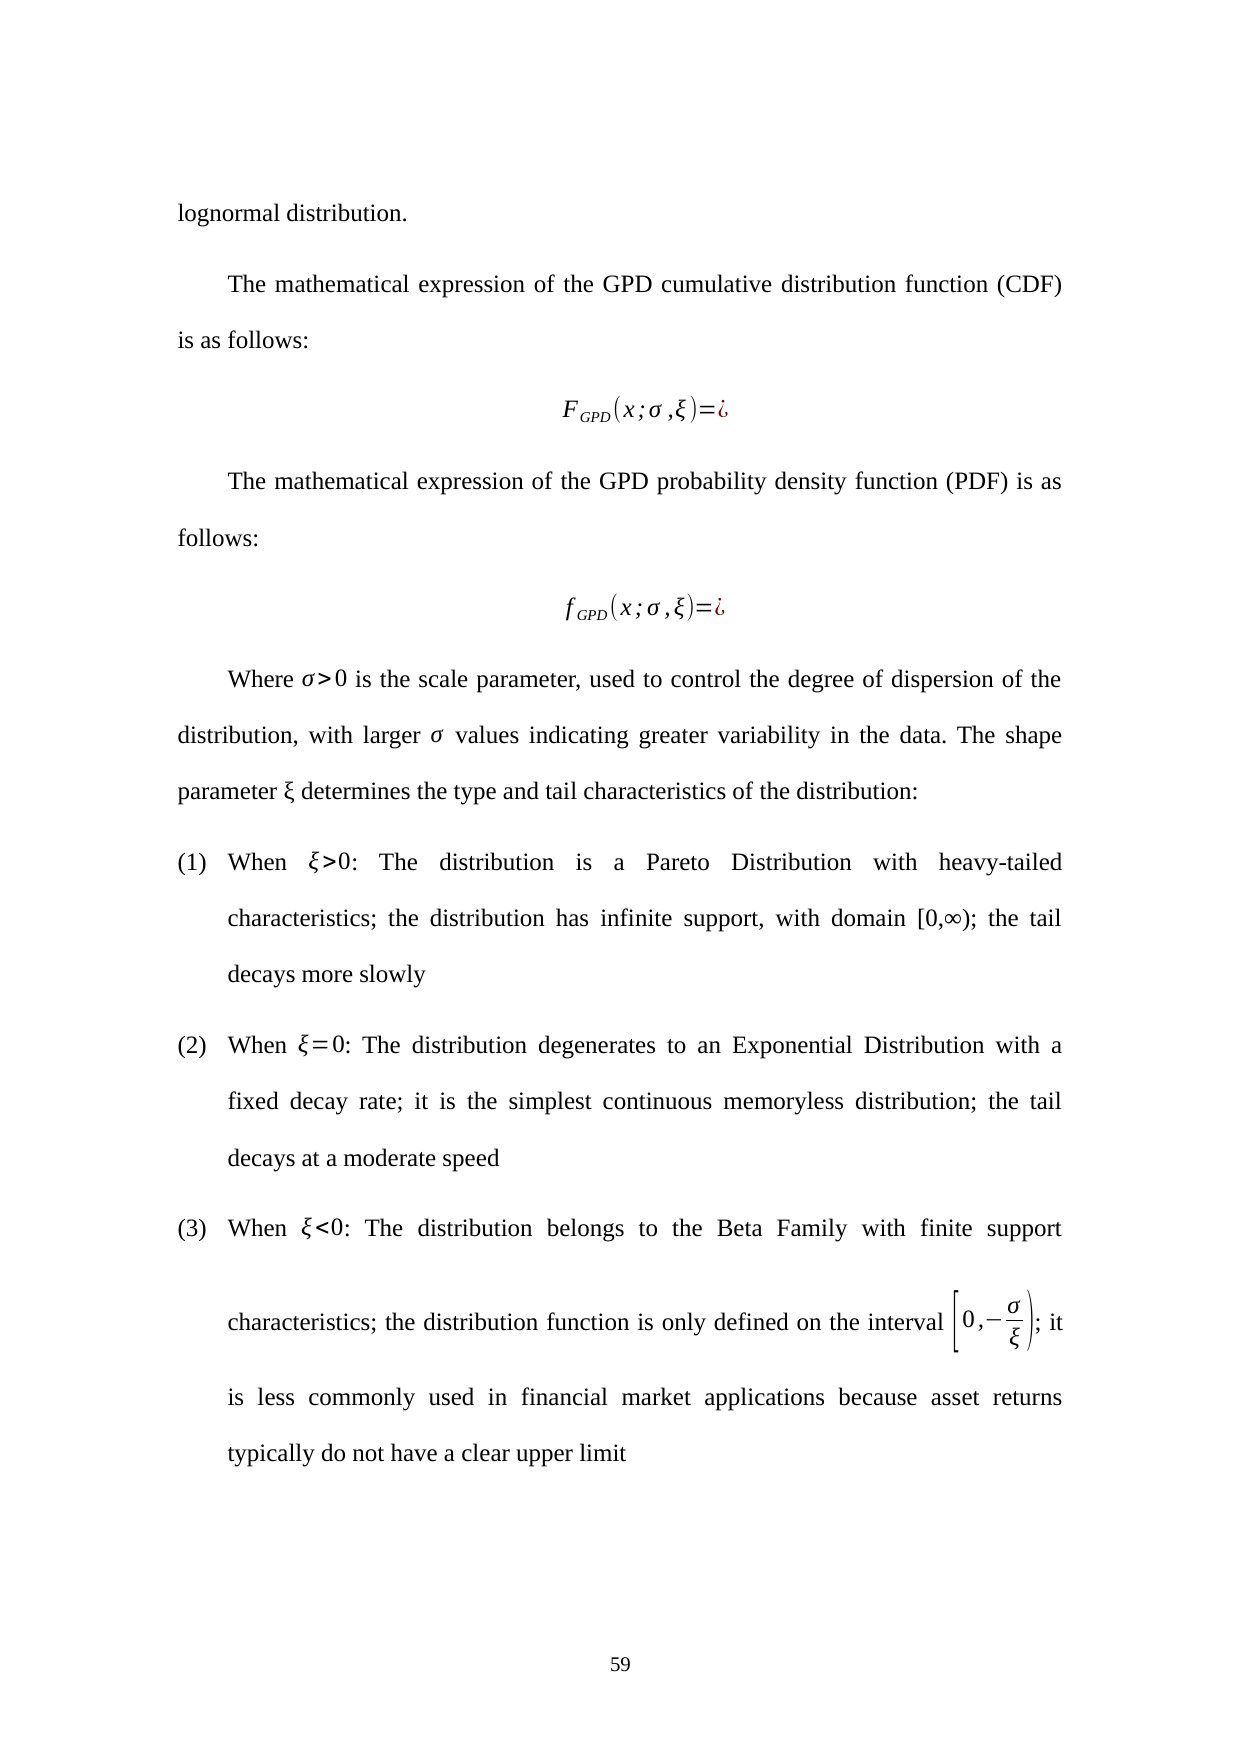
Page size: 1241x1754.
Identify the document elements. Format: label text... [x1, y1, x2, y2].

list When : The distribution is a Pareto Distribution with heavy-tailed characteristics; the distribution has infinite support, with domain [0,∞); the tail decays more slowly [177, 843, 1063, 993]
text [177, 194, 1063, 231]
text The mathematical expression of the GPD cumulative distribution function (CDF) is as follows: [177, 264, 1063, 358]
list When : The distribution belongs to the Beta Family with finite support characteristics; the distribution function is only defined on the interval ; it is less commonly used in financial market applications because asset returns typically do not have a clear upper limit [177, 1209, 1063, 1471]
list When : The distribution degenerates to an Exponential Distribution with a fixed decay rate; it is the simplest continuous memoryless distribution; the tail decays at a moderate speed [177, 1026, 1063, 1176]
text The mathematical expression of the GPD probability density function (PDF) is as follows: [177, 462, 1063, 556]
text Where is the scale parameter, used to control the degree of dispersion of the distribution, with larger values indicating greater variability in the data. The shape parameter ξ determines the type and tail characteristics of the distribution: [177, 659, 1063, 809]
